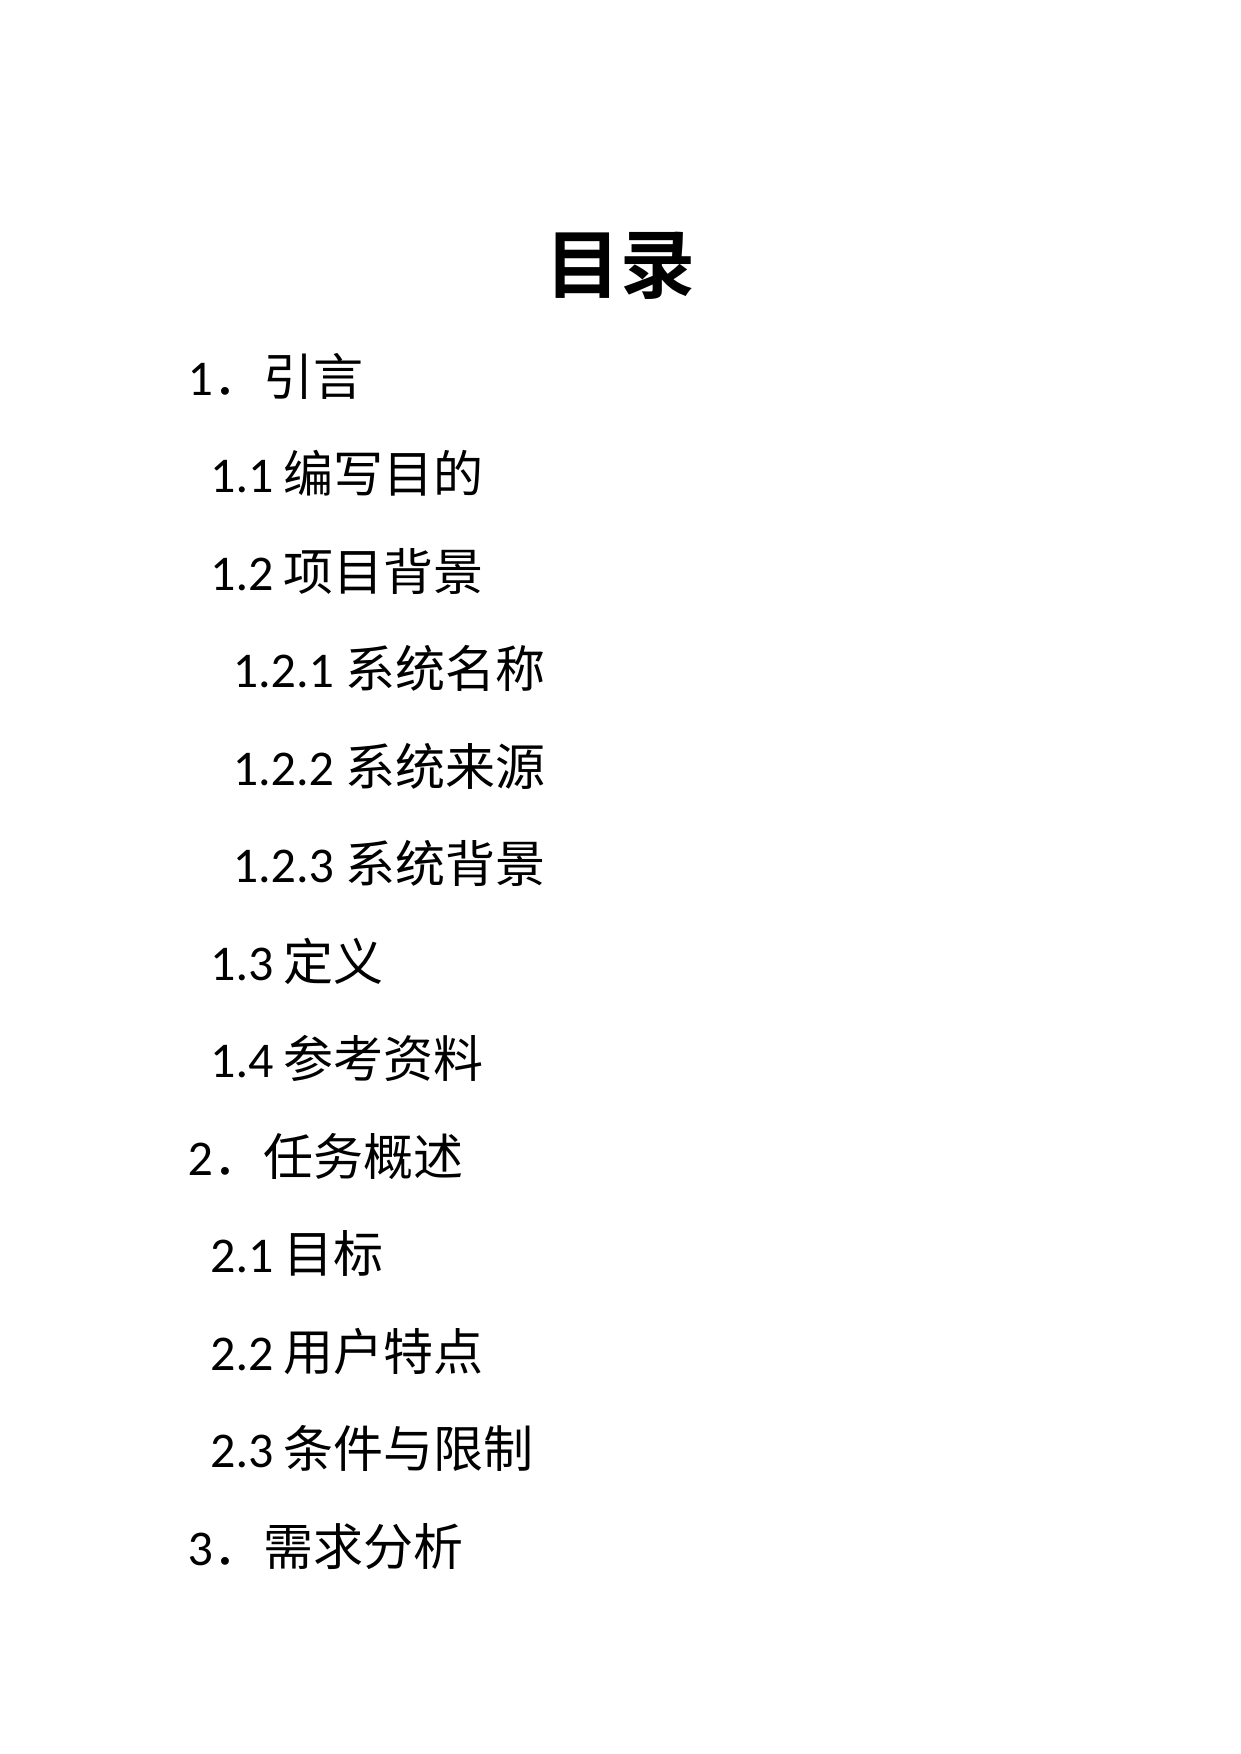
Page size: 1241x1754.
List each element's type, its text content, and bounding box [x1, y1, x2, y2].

text 3．需求分析 [187, 1494, 1053, 1592]
text 1.3定义 [187, 909, 1053, 1007]
text 1.4参考资料 [187, 1007, 1053, 1104]
text 1.2.2 系统来源 [187, 714, 1053, 812]
text 1.2.1 系统名称 [187, 617, 1053, 714]
text 1.2.3 系统背景 [187, 812, 1053, 909]
text 2.2用户特点 [187, 1299, 1053, 1397]
text 1.2项目背景 [187, 519, 1053, 617]
text 1．引言 [187, 324, 1053, 422]
text 目录 [187, 194, 1053, 324]
text 2.3条件与限制 [187, 1397, 1053, 1494]
text 2．任务概述 [187, 1104, 1053, 1202]
text 2.1目标 [187, 1202, 1053, 1299]
text 1.1编写目的 [187, 422, 1053, 519]
